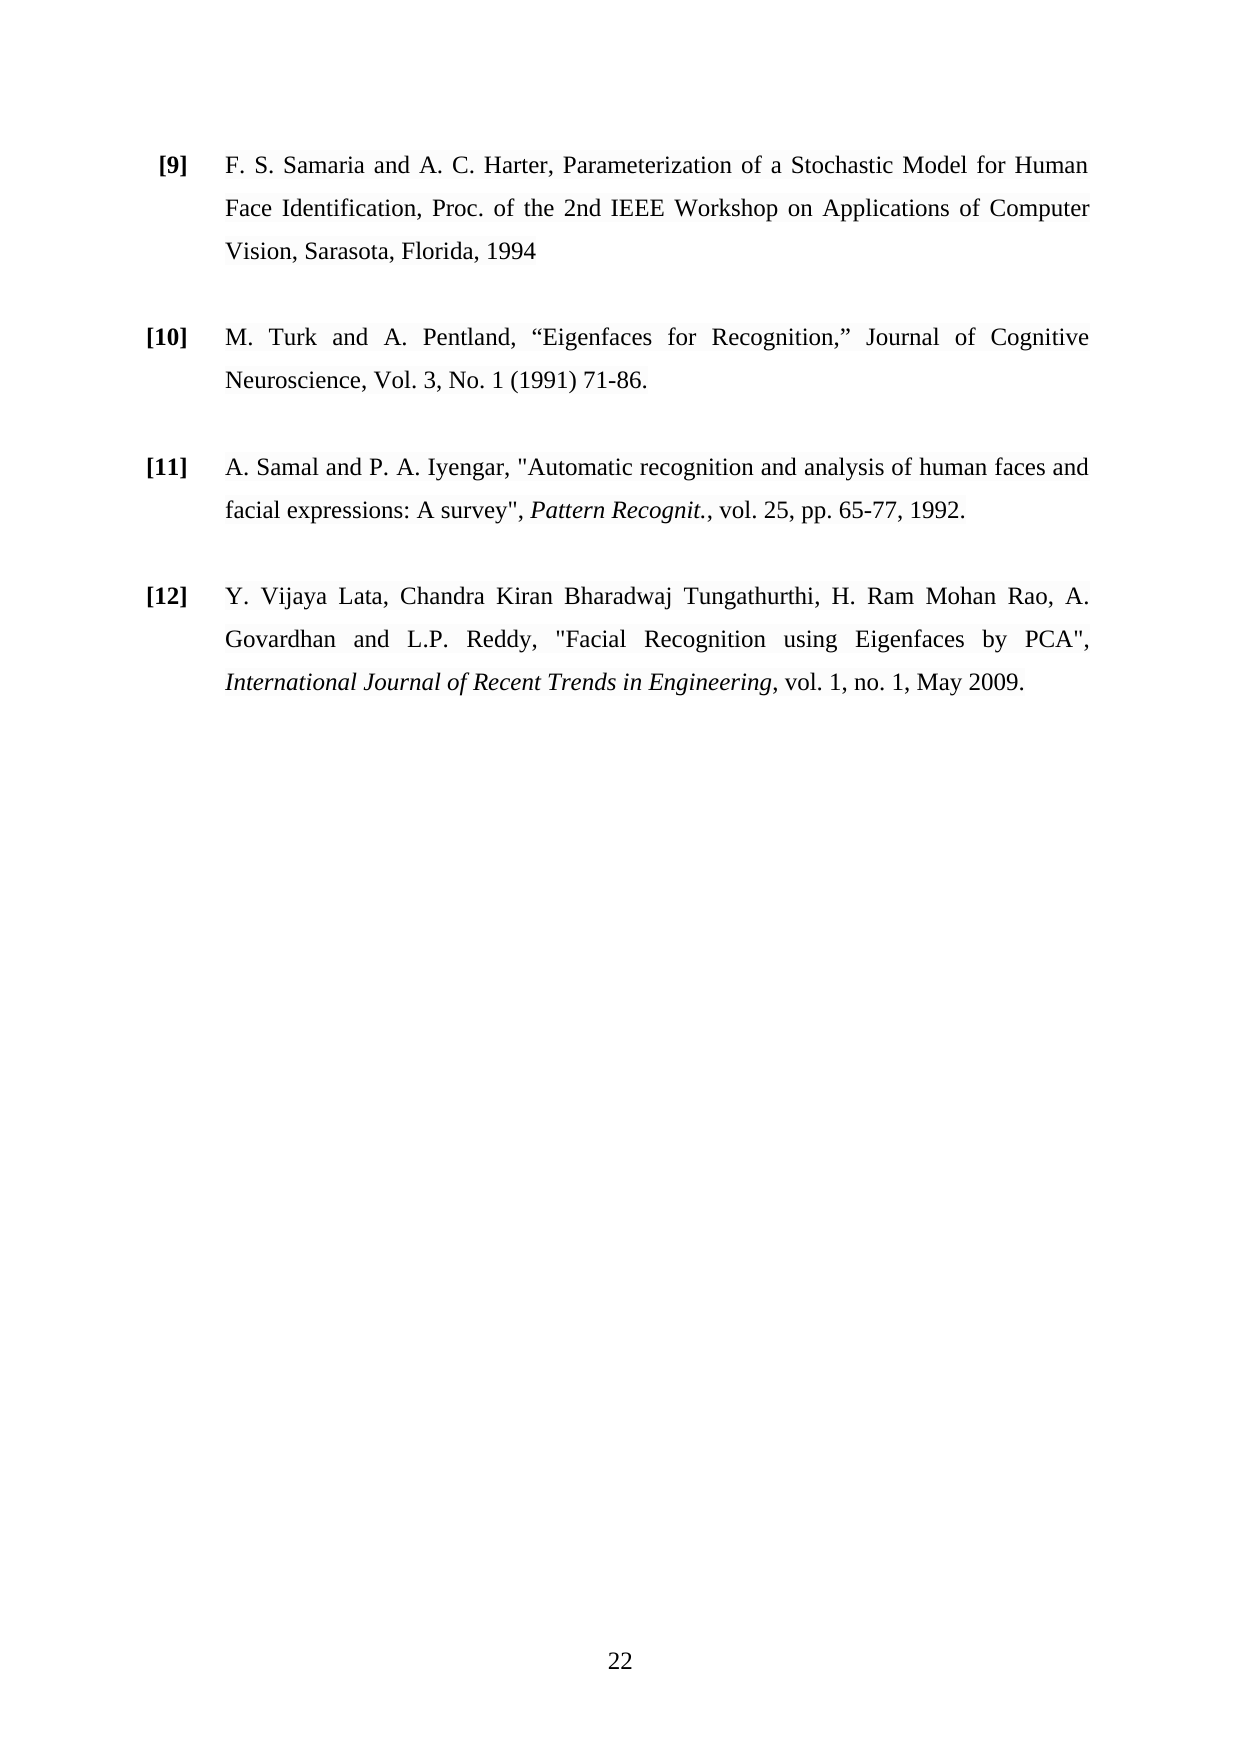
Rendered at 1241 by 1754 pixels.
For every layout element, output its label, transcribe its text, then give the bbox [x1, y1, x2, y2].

list M. Turk and A. Pentland, “Eigenfaces for Recognition,” Journal of Cognitive Neuroscience, Vol. 3, No. 1 (1991) 71-86. [187, 322, 1090, 394]
list F. S. Samaria and A. C. Harter, Parameterization of a Stochastic Model for Human Face Identification, Proc. of the 2nd IEEE Workshop on Applications of Computer Vision, Sarasota, Florida, 1994 [187, 150, 1090, 265]
list Y. Vijaya Lata, Chandra Kiran Bharadwaj Tungathurthi, H. Ram Mohan Rao, A. Govardhan and L.P. Reddy, "Facial Recognition using Eigenfaces by PCA", International Journal of Recent Trends in Engineering, vol. 1, no. 1, May 2009. [187, 581, 1090, 696]
list A. Samal and P. A. Iyengar, "Automatic recognition and analysis of human faces and facial expressions: A survey", Pattern Recognit., vol. 25, pp. 65-77, 1992. [187, 452, 1090, 524]
